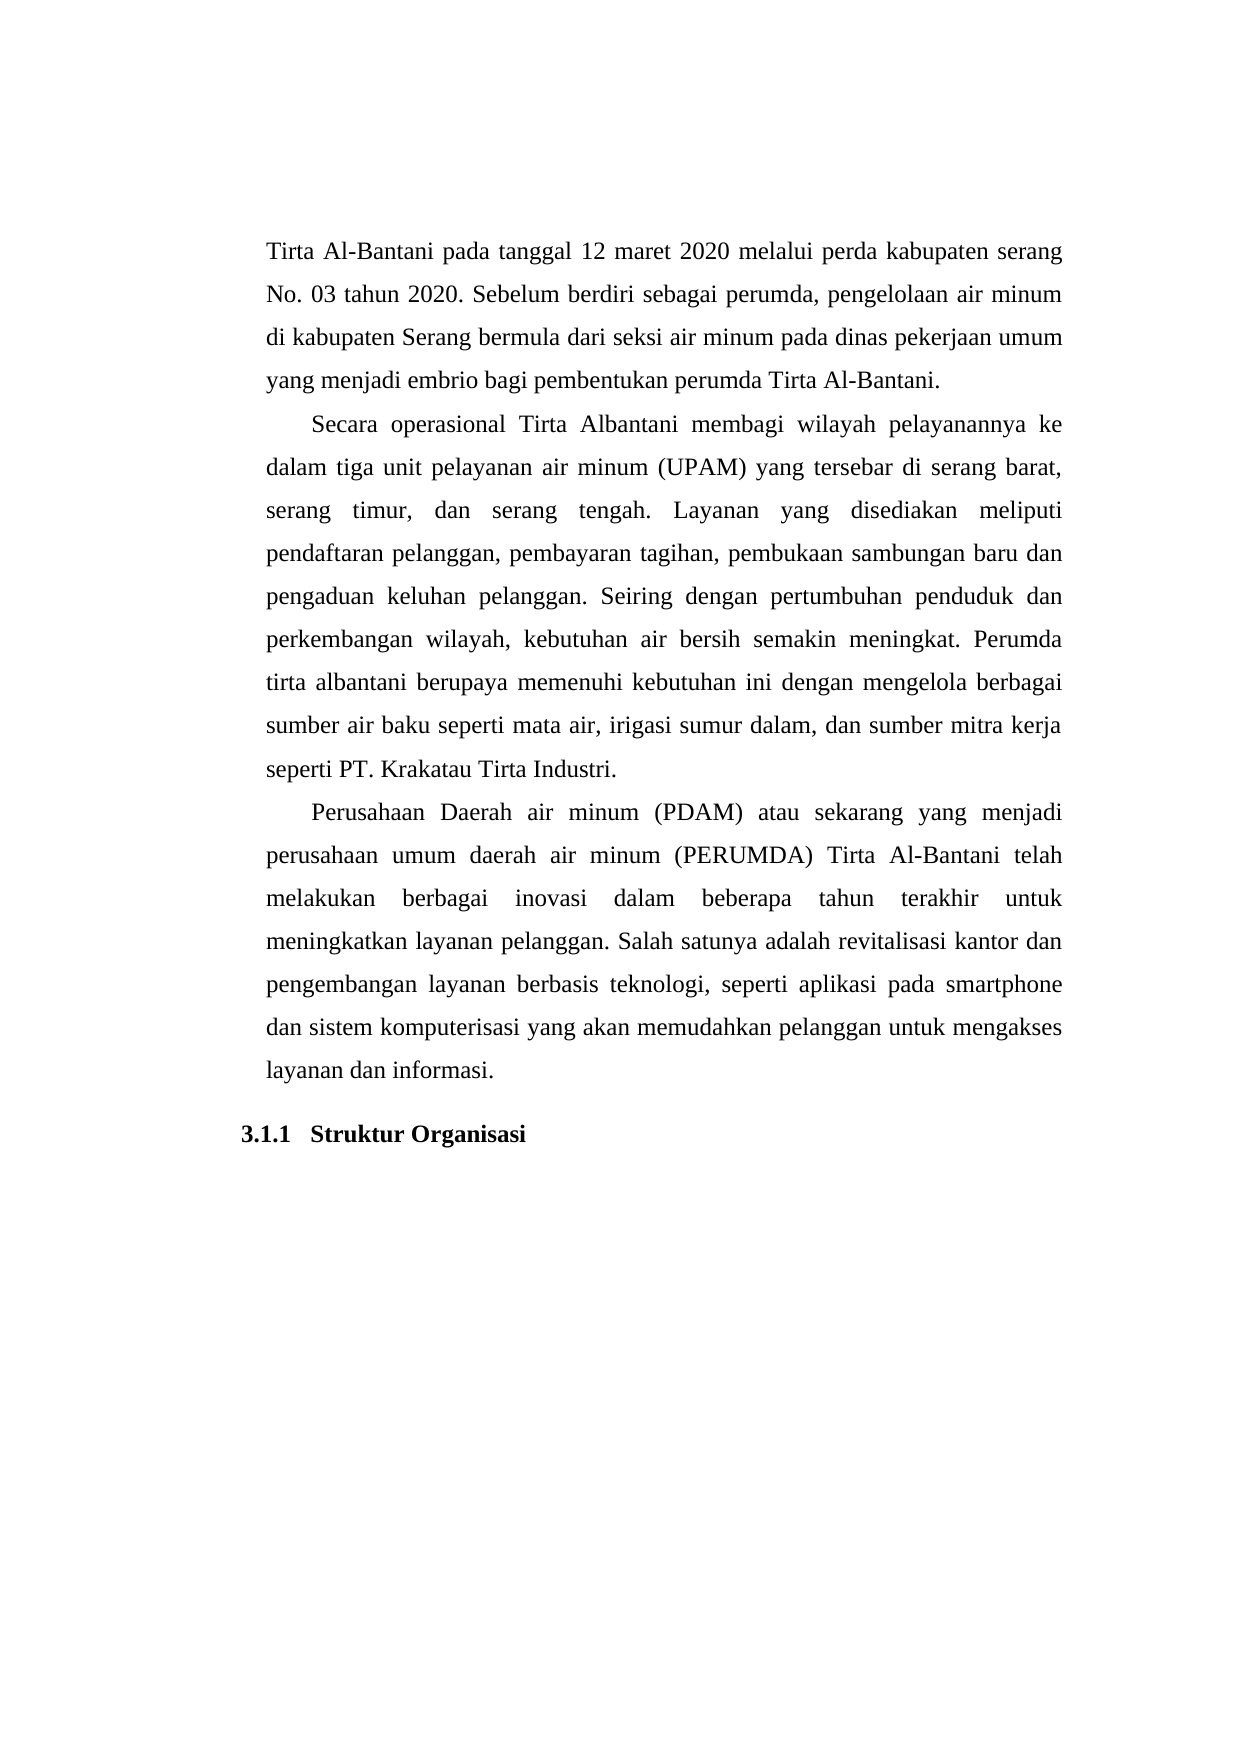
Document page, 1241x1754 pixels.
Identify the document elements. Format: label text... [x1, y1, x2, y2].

list Secara operasional Tirta Albantani membagi wilayah pelayanannya ke dalam tiga unit pelayanan air minum (UPAM) yang tersebar di serang barat, serang timur, dan serang tengah. Layanan yang disediakan meliputi pendaftaran pelanggan, pembayaran tagihan, pembukaan sambungan baru dan pengaduan keluhan pelanggan. Seiring dengan pertumbuhan penduduk dan perkembangan wilayah, kebutuhan air bersih semakin meningkat. Perumda tirta albantani berupaya memenuhi kebutuhan ini dengan mengelola berbagai sumber air baku seperti mata air, irigasi sumur dalam, dan sumber mitra kerja seperti PT. Krakatau Tirta Industri. [266, 409, 1063, 782]
subtitle Struktur Organisasi [266, 1119, 1063, 1148]
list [266, 236, 1063, 394]
list Perusahaan Daerah air minum (PDAM) atau sekarang yang menjadi perusahaan umum daerah air minum (PERUMDA) Tirta Al-Bantani telah melakukan berbagai inovasi dalam beberapa tahun terakhir untuk meningkatkan layanan pelanggan. Salah satunya adalah revitalisasi kantor dan pengembangan layanan berbasis teknologi, seperti aplikasi pada smartphone dan sistem komputerisasi yang akan memudahkan pelanggan untuk mengakses layanan dan informasi. [266, 797, 1063, 1084]
